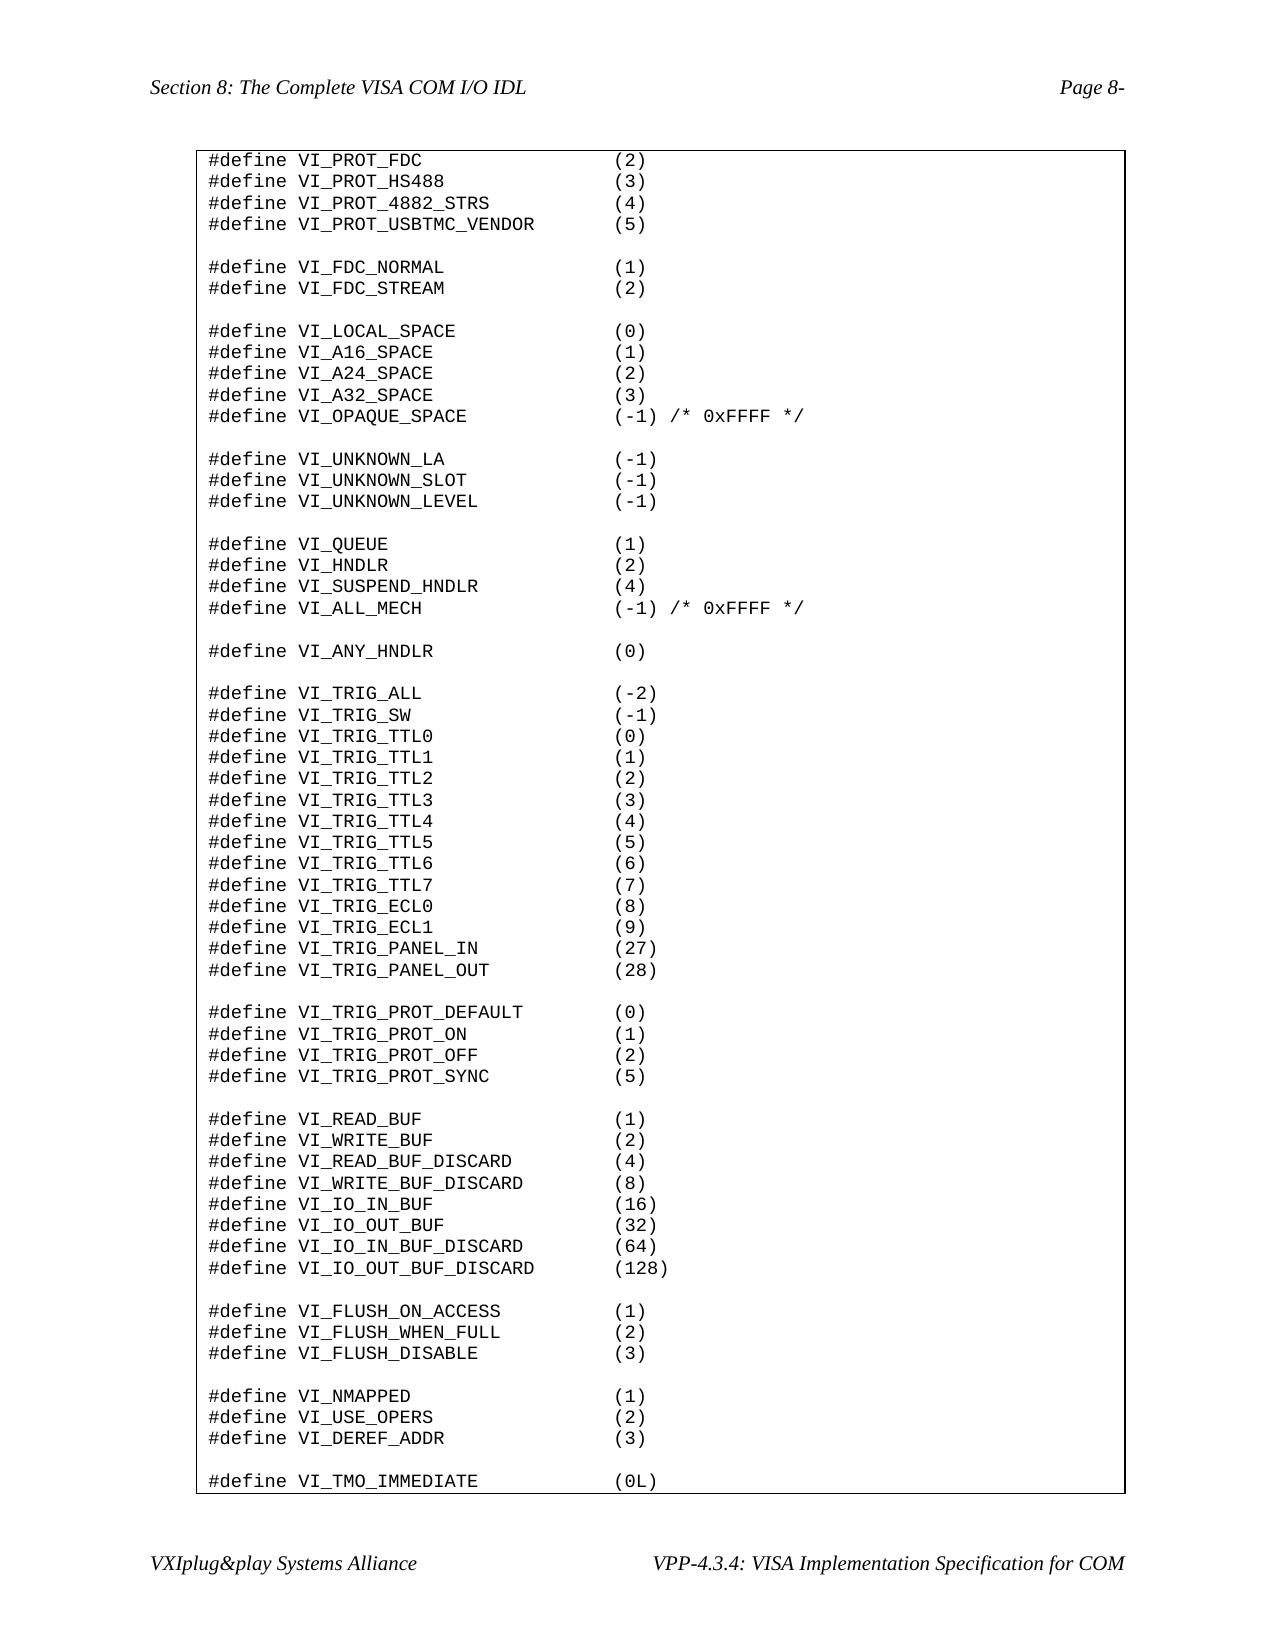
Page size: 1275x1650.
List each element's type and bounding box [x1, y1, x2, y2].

table_header [197, 151, 1124, 1493]
